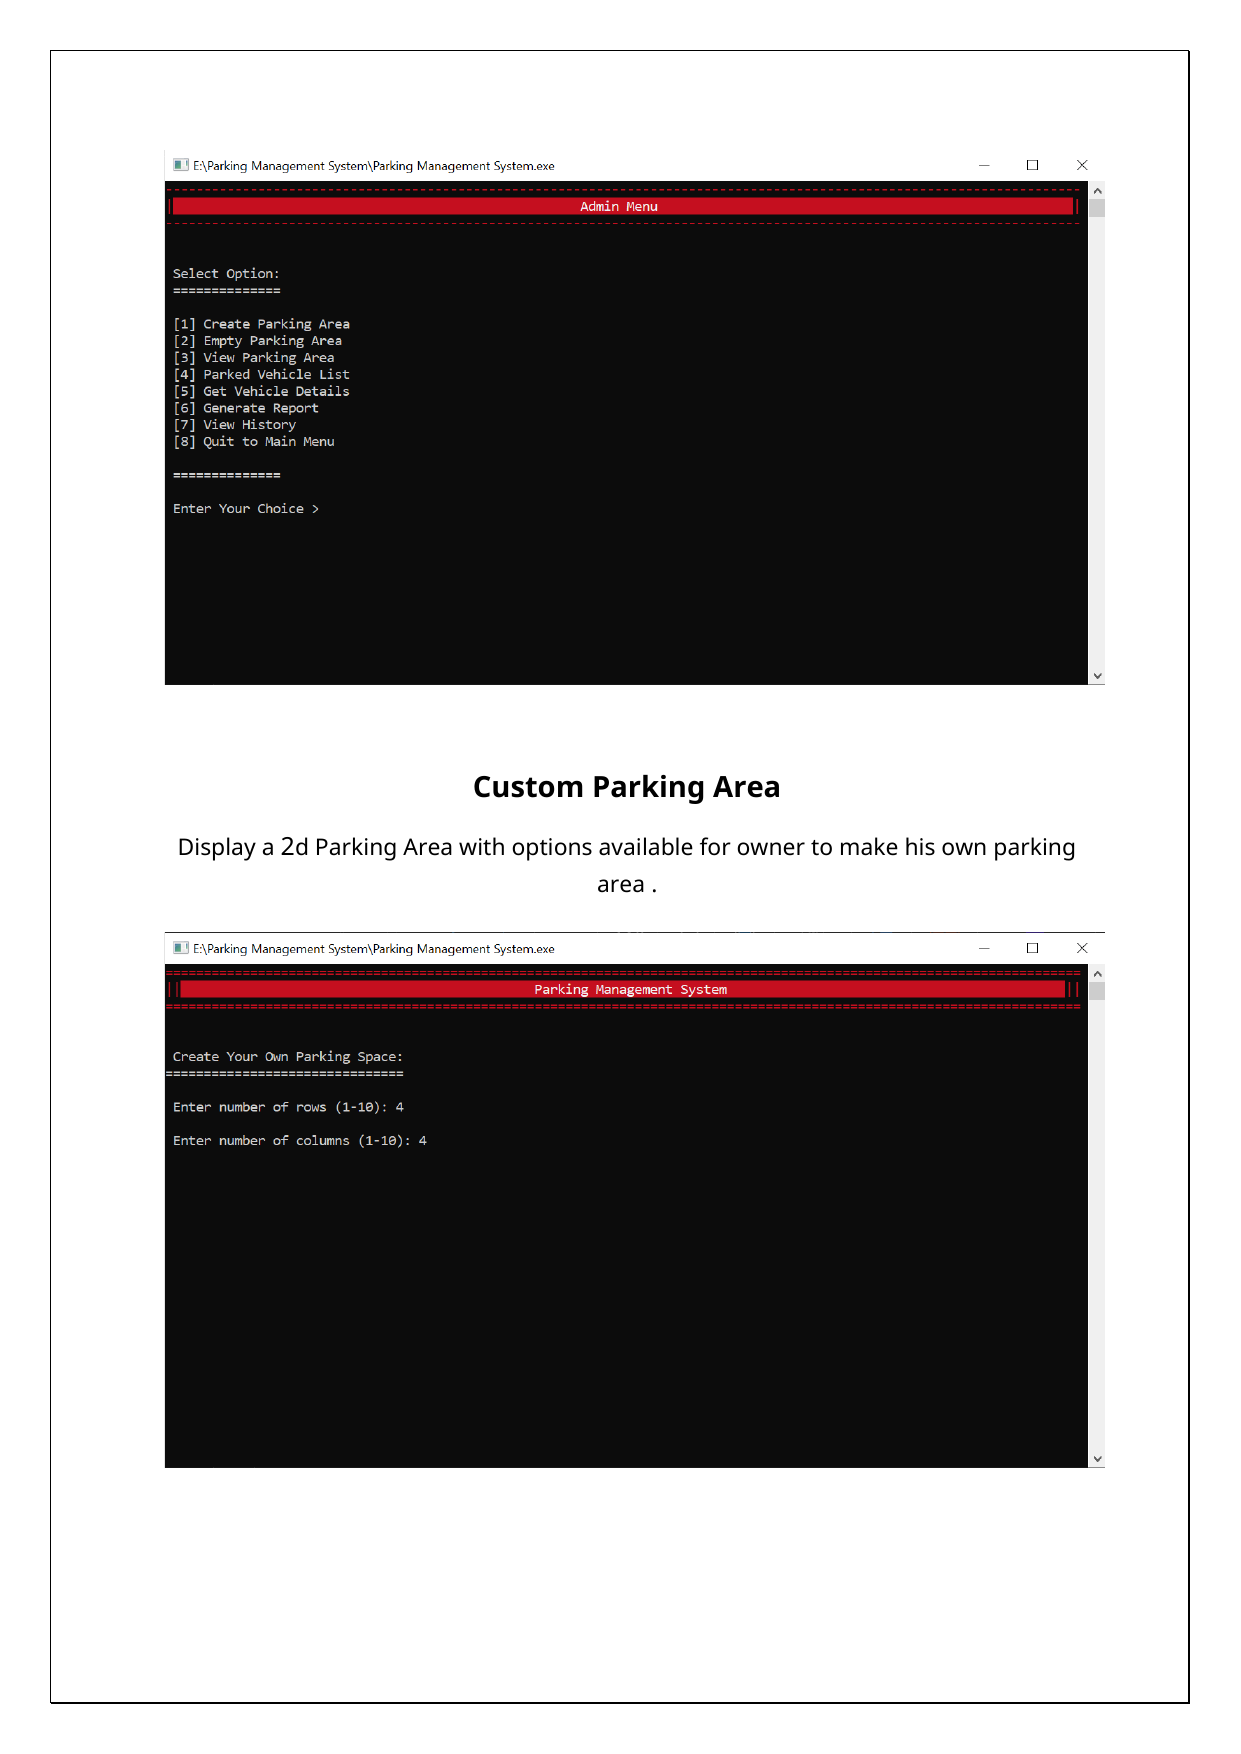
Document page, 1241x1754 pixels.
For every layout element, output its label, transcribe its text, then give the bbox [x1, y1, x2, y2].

text Display a 2d Parking Area with options available for owner to make his own parking area . [165, 829, 1089, 899]
picture [164, 150, 1105, 685]
text Custom Parking Area [165, 766, 1089, 806]
picture [164, 932, 1105, 1468]
